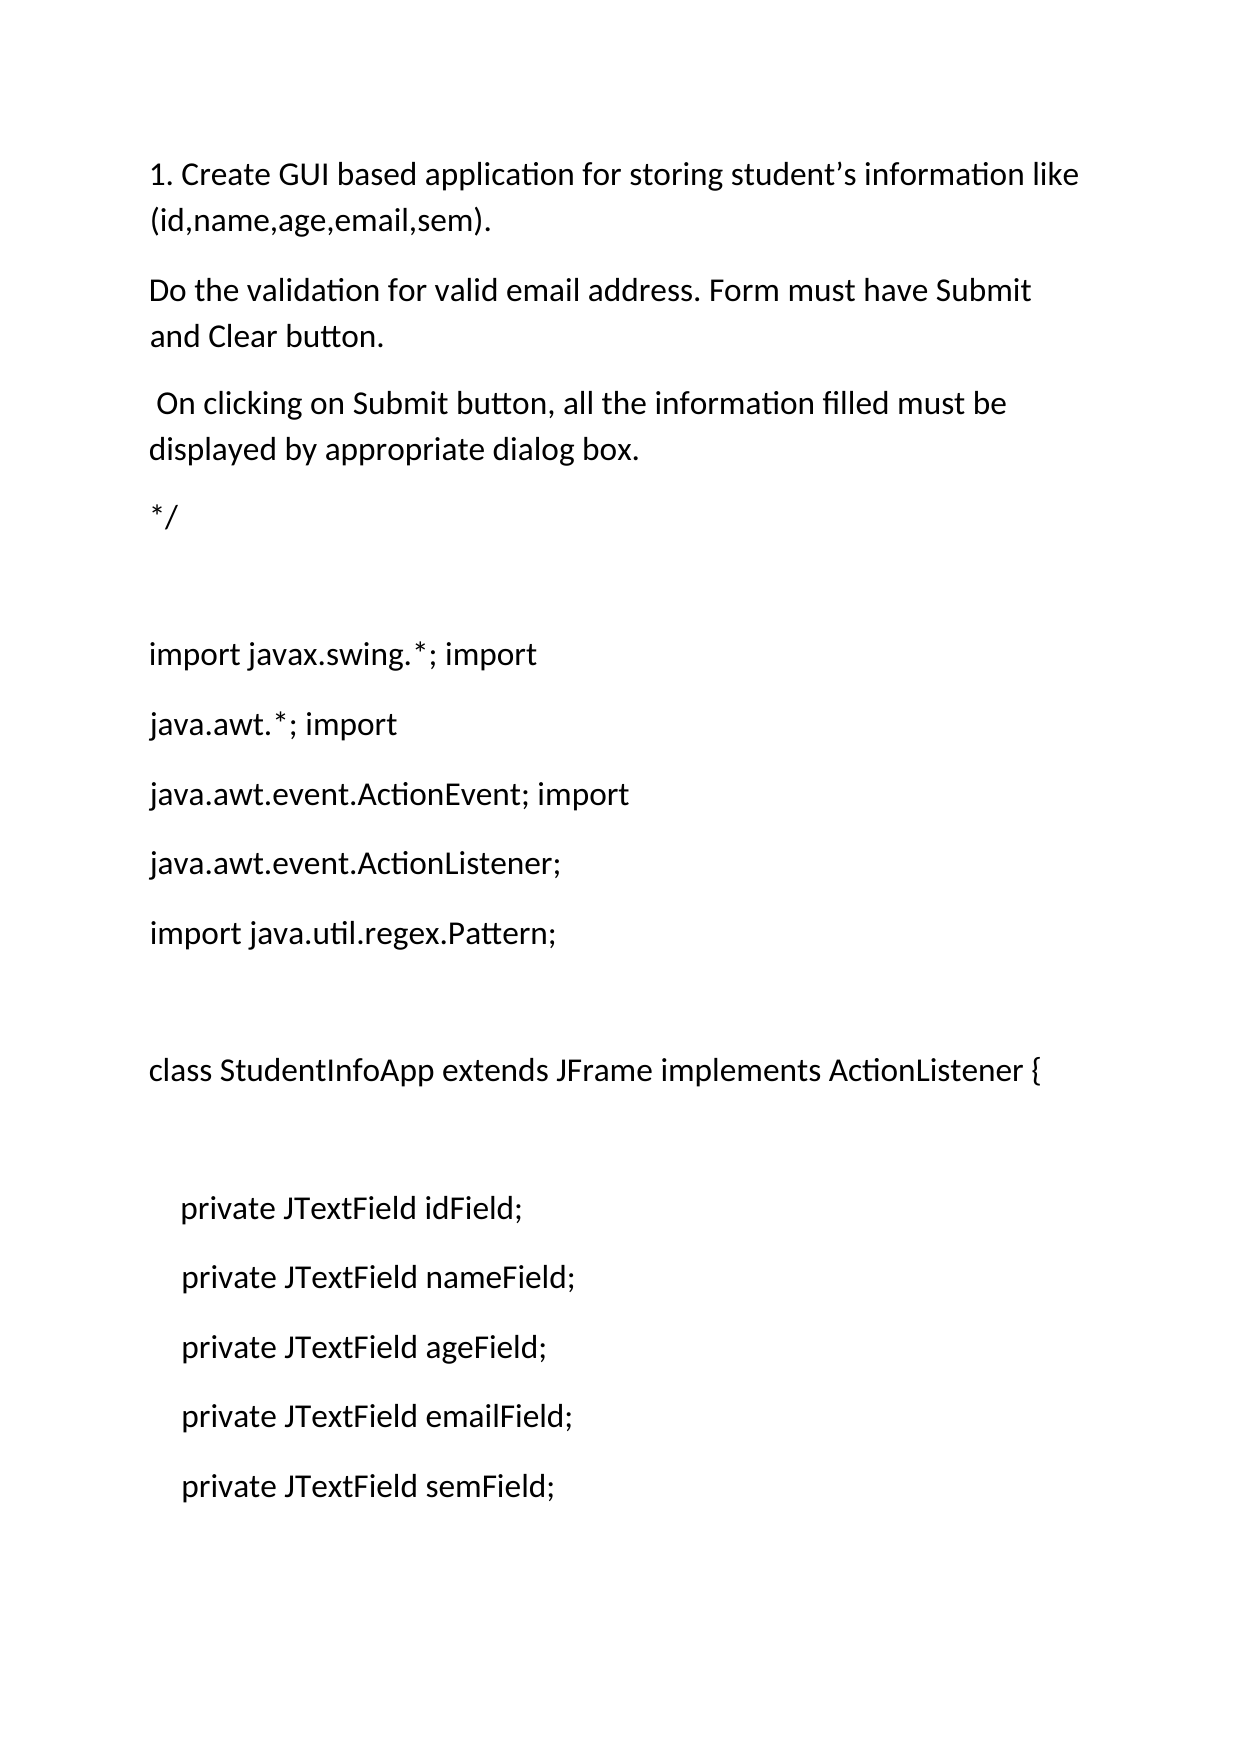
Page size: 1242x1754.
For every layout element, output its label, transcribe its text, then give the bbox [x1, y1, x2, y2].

text On clicking on Submit button, all the information filled must be displayed by appropriate dialog box. [148, 382, 1087, 469]
text */ [148, 496, 1087, 536]
text 1. Create GUI based application for storing student’s information like (id,name,age,email,sem). [148, 153, 1087, 240]
text Do the validation for valid email address. Form must have Submit and Clear button. [148, 269, 1087, 355]
text import javax.swing.*; import java.awt.*; import java.awt.event.ActionEvent; import java.awt.event.ActionListener; import java.util.regex.Pattern; [148, 633, 659, 952]
text class StudentInfoApp extends JFrame implements ActionListener { [148, 1049, 1087, 1090]
text private JTextField idField; private JTextField nameField; private JTextField ageField; private JTextField emailField; private JTextField semField; [180, 1187, 613, 1506]
